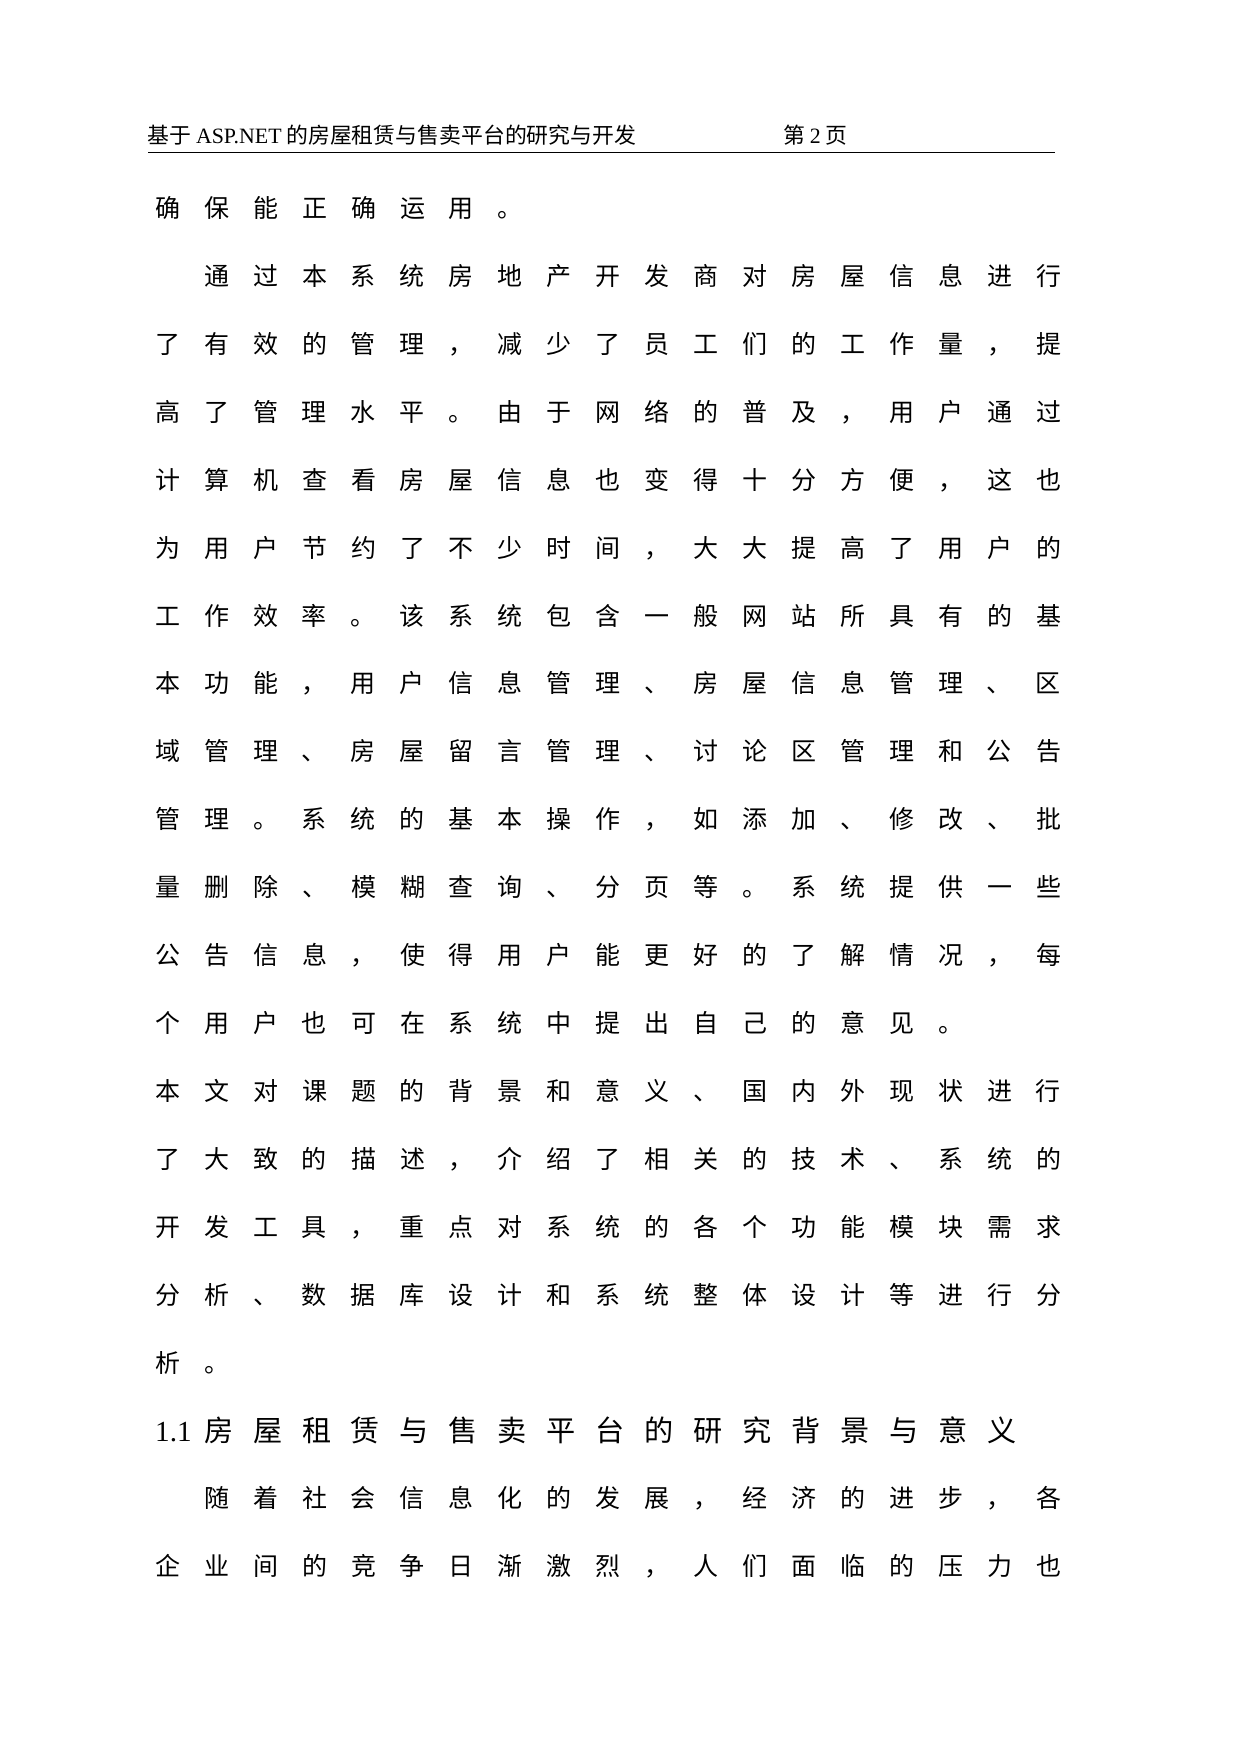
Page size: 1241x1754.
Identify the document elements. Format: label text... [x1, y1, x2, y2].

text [155, 173, 1085, 241]
text 本文对课题的背景和意义、国内外现状进行了大致的描述，介绍了相关的技术、系统的开发工具，重点对系统的各个功能模块需求分析、数据库设计和系统整体设计等进行分析。 [155, 1056, 1085, 1395]
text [155, 1463, 1085, 1599]
text 通过本系统房地产开发商对房屋信息进行了有效的管理，减少了员工们的工作量，提高了管理水平。由于网络的普及，用户通过计算机查看房屋信息也变得十分方便，这也为用户节约了不少时间，大大提高了用户的工作效率。该系统包含一般网站所具有的基本功能，用户信息管理、房屋信息管理、区域管理、房屋留言管理、讨论区管理和公告管理。系统的基本操作，如添加、修改、批量删除、模糊查询、分页等。系统提供一些公告信息，使得用户能更好的了解情况，每个用户也可在系统中提出自己的意见。 [155, 241, 1085, 1056]
text 1.1房屋租赁与售卖平台的研究背景与意义 [155, 1395, 1085, 1463]
